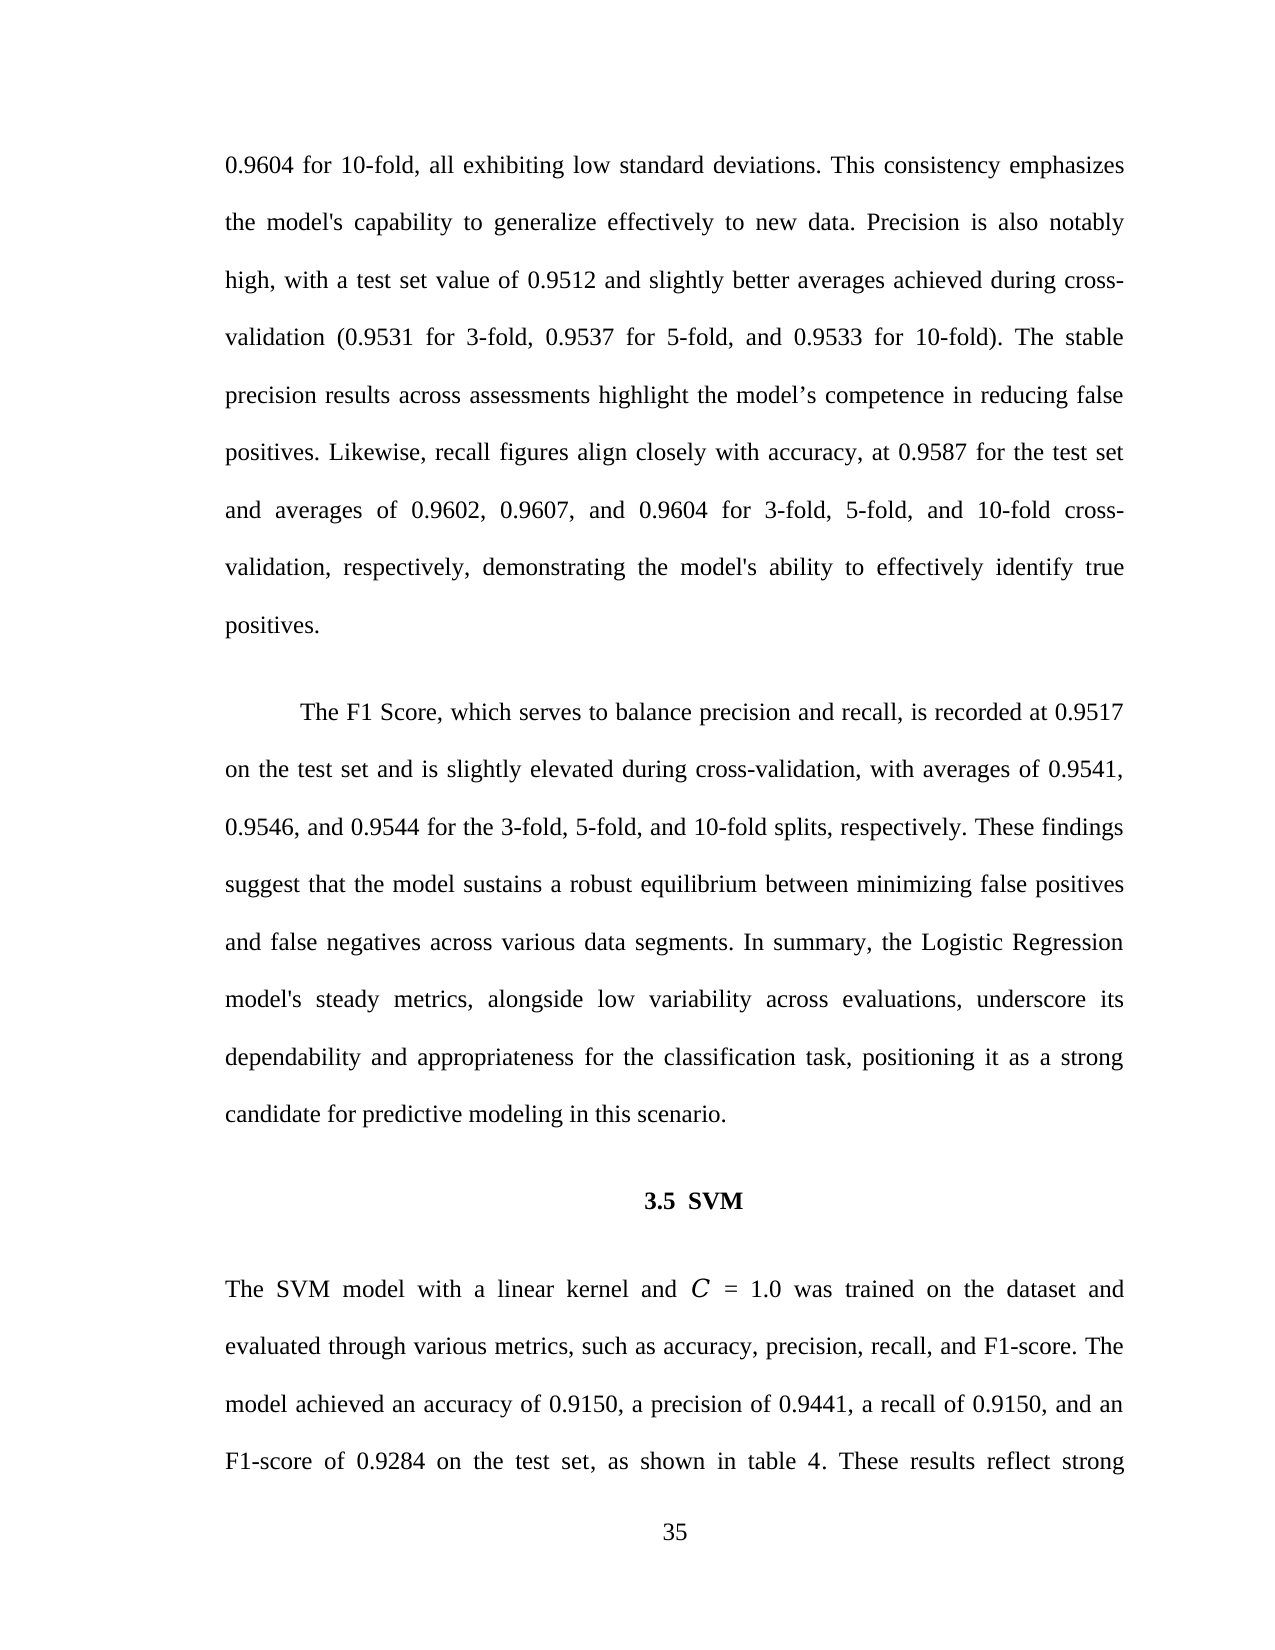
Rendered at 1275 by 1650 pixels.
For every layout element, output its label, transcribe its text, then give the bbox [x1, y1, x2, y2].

text The F1 Score, which serves to balance precision and recall, is recorded at 0.9517 on the test set and is slightly elevated during cross-validation, with averages of 0.9541, 0.9546, and 0.9544 for the 3-fold, 5-fold, and 10-fold splits, respectively. These findings suggest that the model sustains a robust equilibrium between minimizing false positives and false negatives across various data segments. In summary, the Logistic Regression model's steady metrics, alongside low variability across evaluations, underscore its dependability and appropriateness for the classification task, positioning it as a strong candidate for predictive modeling in this scenario. [225, 697, 1125, 1128]
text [225, 150, 1125, 639]
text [225, 1272, 1125, 1475]
subtitle SVM [262, 1186, 1125, 1214]
